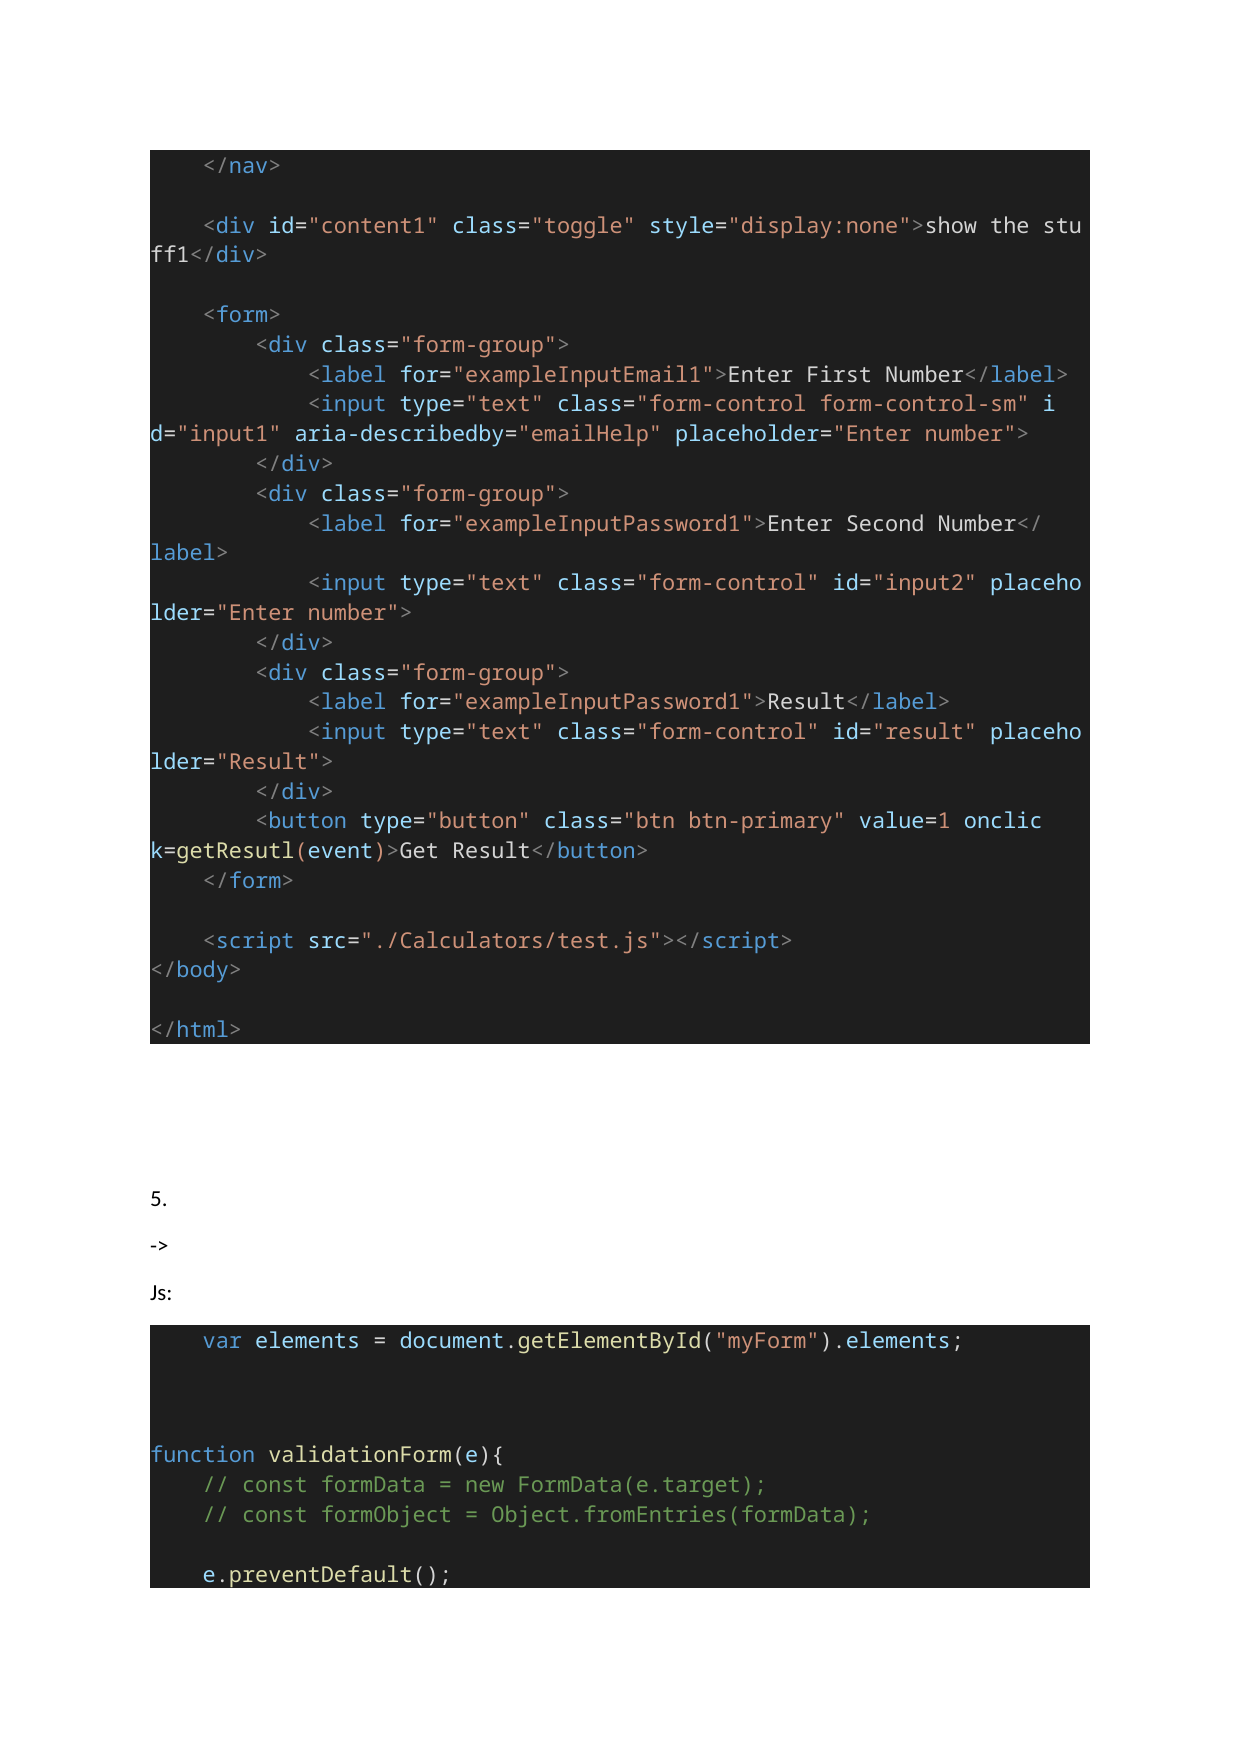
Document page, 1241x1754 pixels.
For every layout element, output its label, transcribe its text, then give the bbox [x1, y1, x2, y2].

text </html> [150, 1014, 1090, 1044]
text </body> [150, 954, 1090, 984]
text <label for="exampleInputEmail1">Enter First Number</label> [150, 358, 1090, 388]
text // const formData = new FormData(e.target); [150, 1469, 1090, 1499]
text <div class="form-group"> [150, 656, 1090, 686]
text <input type="text" class="form-control form-control-sm" id="input1" aria-describedby="emailHelp" placeholder="Enter number"> [150, 388, 1090, 448]
text <input type="text" class="form-control" id="input2" placeholder="Enter number"> [150, 567, 1090, 627]
text function validationForm(e){ [150, 1439, 1090, 1469]
text -> [150, 1231, 1090, 1259]
text </div> [150, 448, 1090, 478]
text <label for="exampleInputPassword1">Result</label> [150, 686, 1090, 716]
text <label for="exampleInputPassword1">Enter Second Number</label> [150, 507, 1090, 567]
text </nav> [150, 150, 1090, 180]
text <button type="button" class="btn btn-primary" value=1 onclick=getResutl(event)>Get Result</button> [150, 805, 1090, 865]
text Js: [150, 1278, 1090, 1306]
text <div class="form-group"> [150, 478, 1090, 507]
text <script src="./Calculators/test.js"></script> [150, 924, 1090, 954]
text </div> [150, 627, 1090, 656]
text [150, 1325, 1090, 1355]
text <form> [150, 299, 1090, 329]
text <input type="text" class="form-control" id="result" placeholder="Result"> [150, 716, 1090, 776]
text <div class="form-group"> [150, 329, 1090, 358]
text 5. [150, 1184, 1090, 1212]
text </div> [150, 776, 1090, 805]
text e.preventDefault(); [150, 1558, 1090, 1588]
text // const formObject = Object.fromEntries(formData); [150, 1499, 1090, 1529]
text </form> [150, 865, 1090, 895]
text <div id="content1" class="toggle" style="display:none">show the stuff1</div> [150, 209, 1090, 269]
